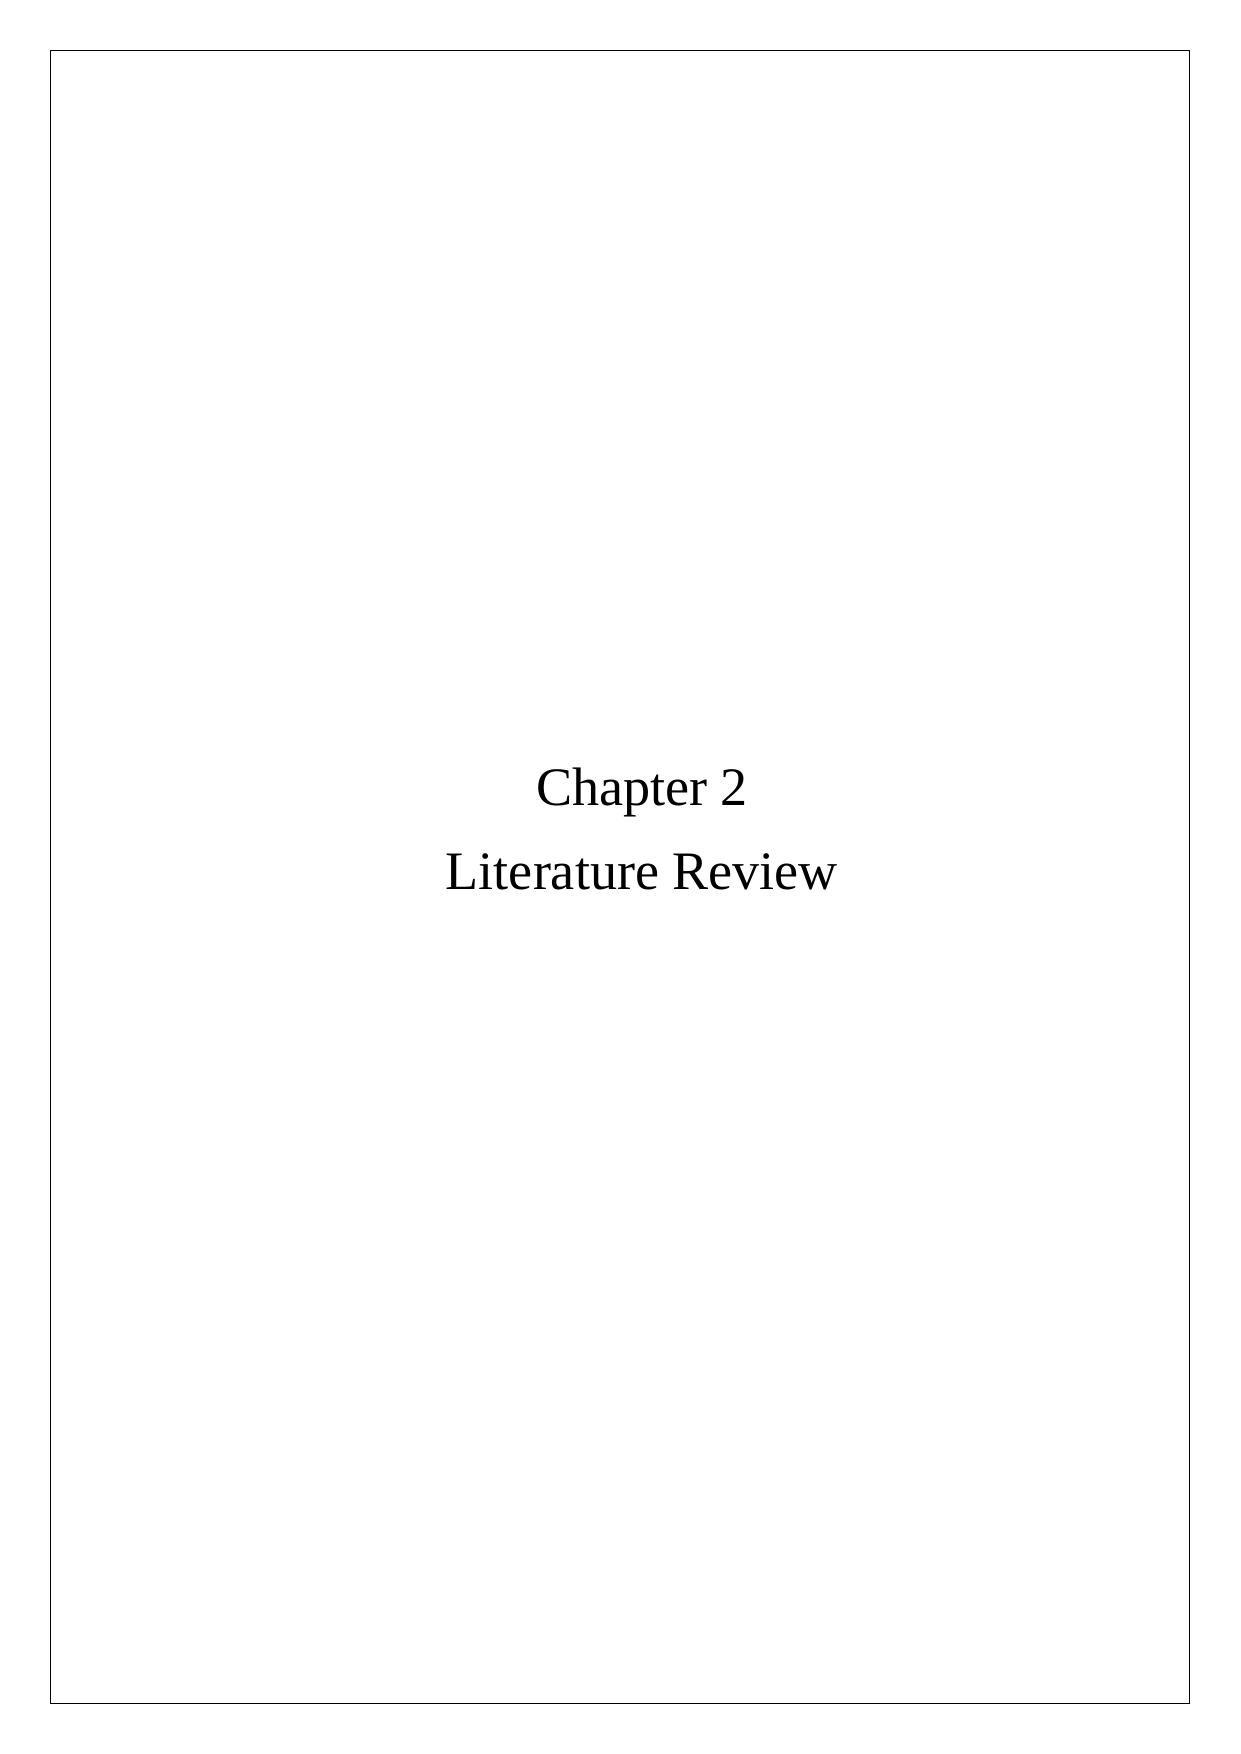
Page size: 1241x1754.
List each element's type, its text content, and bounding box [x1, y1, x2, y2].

table_header Chapter 2 Literature Review [199, 640, 1084, 1035]
